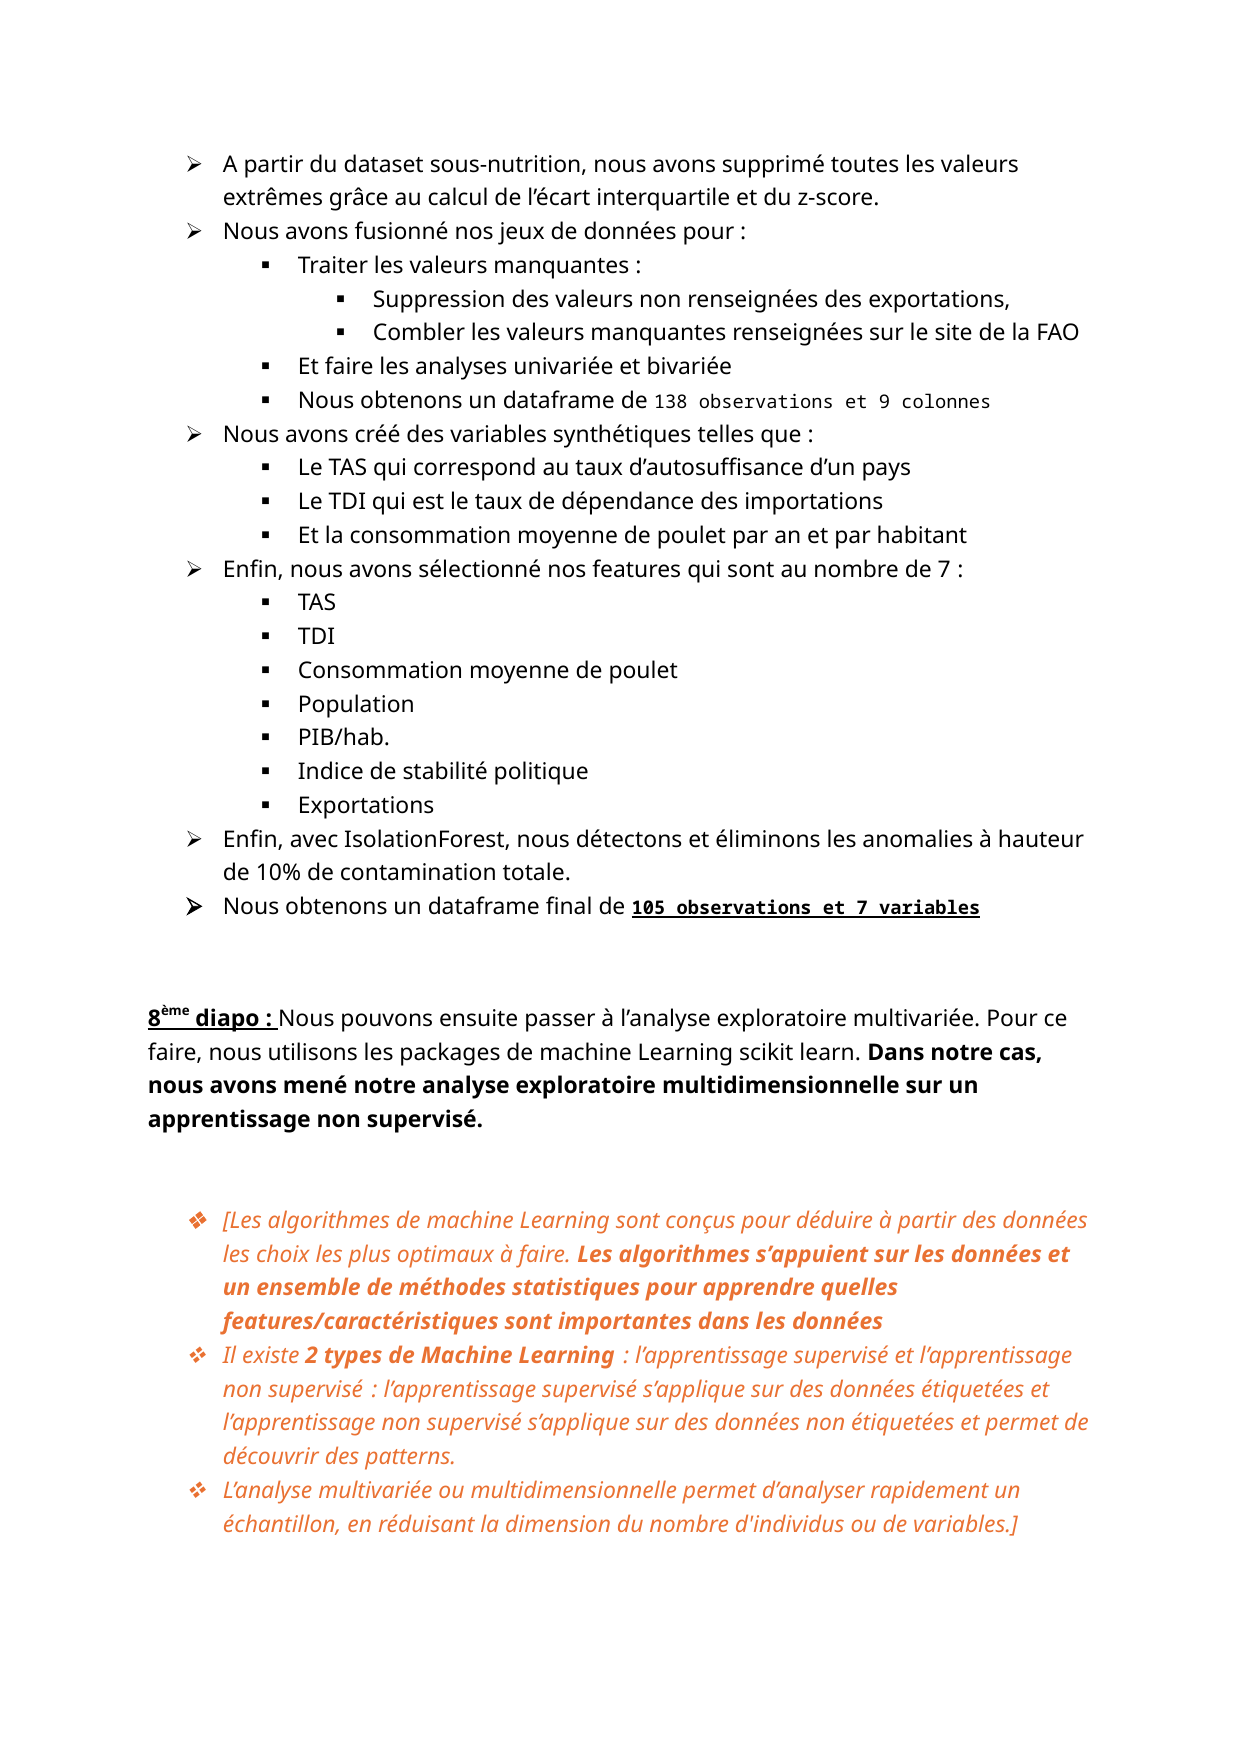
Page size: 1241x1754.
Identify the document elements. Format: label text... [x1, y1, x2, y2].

list Et la consommation moyenne de poulet par an et par habitant [260, 519, 1093, 550]
list A partir du dataset sous-nutrition, nous avons supprimé toutes les valeurs extrêmes grâce au calcul de l’écart interquartile et du z-score. [185, 148, 1093, 213]
list Enfin, avec IsolationForest, nous détectons et éliminons les anomalies à hauteur de 10% de contamination totale. [185, 823, 1093, 888]
list Exportations [260, 789, 1093, 820]
list TAS [260, 586, 1093, 618]
list Enfin, nous avons sélectionné nos features qui sont au nombre de 7 : [185, 553, 1093, 584]
list [Les algorithmes de machine Learning sont conçus pour déduire à partir des données les choix les plus optimaux à faire. Les algorithmes s’appuient sur les données et un ensemble de méthodes statistiques pour apprendre quelles features/caractéristiques sont importantes dans les données [185, 1204, 1093, 1336]
list PIB/hab. [260, 721, 1093, 753]
list Combler les valeurs manquantes renseignées sur le site de la FAO [335, 316, 1093, 348]
text 8ème diapo : Nous pouvons ensuite passer à l’analyse exploratoire multivariée. Pour ce faire, nous utilisons les packages de machine Learning scikit learn. Dans notre cas, nous avons mené notre analyse exploratoire multidimensionnelle sur un apprentissage non supervisé. [148, 1002, 1093, 1134]
list Et faire les analyses univariée et bivariée [260, 350, 1093, 381]
list Suppression des valeurs non renseignées des exportations, [335, 283, 1093, 314]
list Le TAS qui correspond au taux d’autosuffisance d’un pays [260, 451, 1093, 483]
list Indice de stabilité politique [260, 755, 1093, 786]
list Nous avons fusionné nos jeux de données pour : [185, 215, 1093, 246]
list Nous obtenons un dataframe de 138 observations et 9 colonnes [260, 384, 1093, 415]
list L’analyse multivariée ou multidimensionnelle permet d’analyser rapidement un échantillon, en réduisant la dimension du nombre d'individus ou de variables.] [185, 1474, 1093, 1539]
list Nous obtenons un dataframe final de 105 observations et 7 variables [185, 890, 1093, 921]
list TDI [260, 620, 1093, 651]
list Nous avons créé des variables synthétiques telles que : [185, 418, 1093, 449]
list Il existe 2 types de Machine Learning : l’apprentissage supervisé et l’apprentissage non supervisé : l’apprentissage supervisé s’applique sur des données étiquetées et l’apprentissage non supervisé s’applique sur des données non étiquetées et permet de découvrir des patterns. [185, 1339, 1093, 1471]
list Traiter les valeurs manquantes : [260, 249, 1093, 280]
list Le TDI qui est le taux de dépendance des importations [260, 485, 1093, 516]
list Consommation moyenne de poulet [260, 654, 1093, 685]
list Population [260, 688, 1093, 719]
